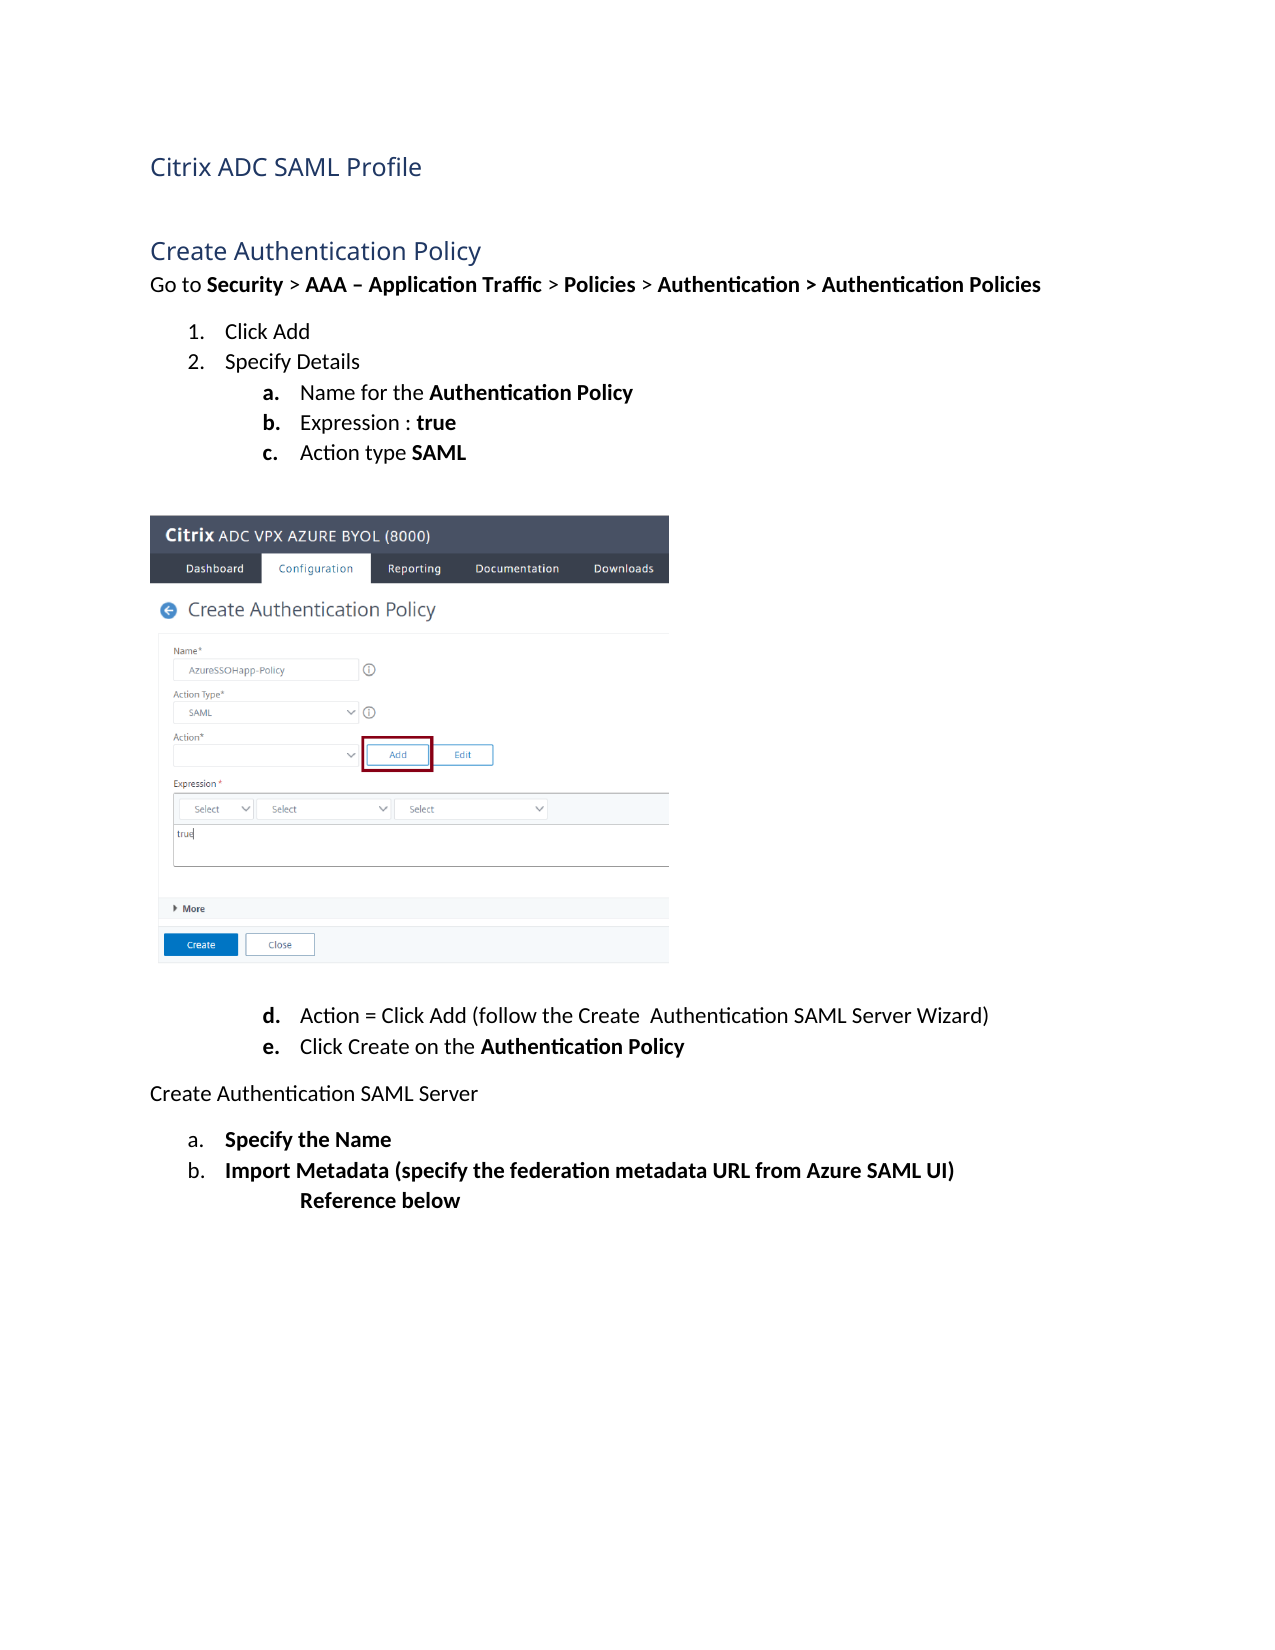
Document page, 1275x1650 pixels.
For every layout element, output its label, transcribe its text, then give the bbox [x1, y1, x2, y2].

list Action type SAML [262, 438, 1125, 466]
list Import Metadata (specify the federation metadata URL from Azure SAML UI) [187, 1156, 1125, 1184]
list Specify the Name [187, 1126, 1125, 1153]
text Create Authentication SAML Server [150, 1079, 1125, 1107]
picture [150, 515, 669, 983]
subtitle Create Authentication Policy [150, 234, 1125, 268]
subtitle Citrix ADC SAML Profile [150, 150, 1125, 184]
list Reference below [300, 1186, 1125, 1214]
list Action = Click Add (follow the Create Authentication SAML Server Wizard) [262, 1002, 1125, 1029]
list Expression : true [262, 408, 1125, 436]
list Click Add [187, 317, 1125, 345]
list Specify Details [187, 347, 1125, 376]
list Name for the Authentication Policy [262, 378, 1125, 406]
list Click Create on the Authentication Policy [262, 1032, 1125, 1060]
text Go to Security > AAA – Application Traffic > Policies > Authentication > Authentication Policies [150, 270, 1125, 298]
